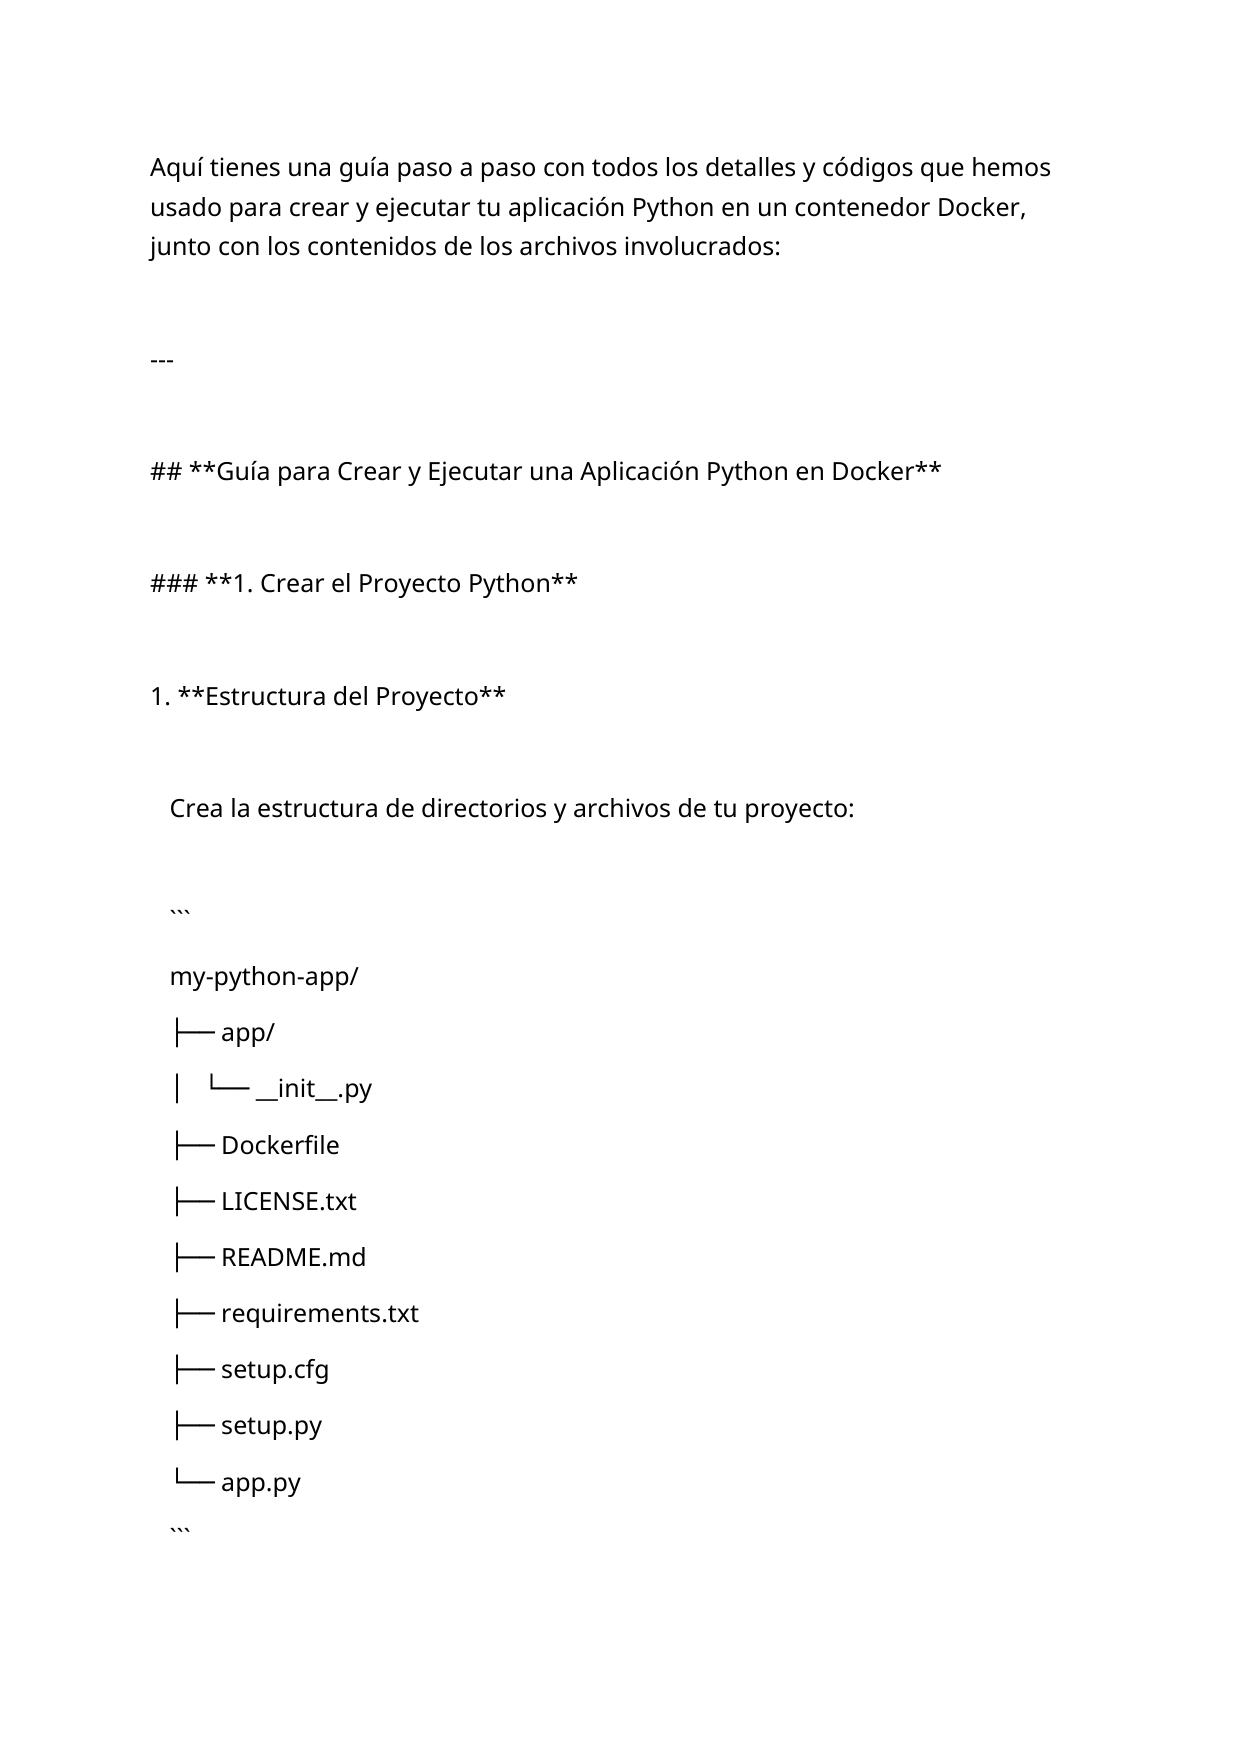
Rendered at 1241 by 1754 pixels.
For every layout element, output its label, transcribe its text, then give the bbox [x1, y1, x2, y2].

text 1. **Estructura del Proyecto** [150, 678, 1090, 712]
text ## **Guía para Crear y Ejecutar una Aplicación Python en Docker** [150, 453, 1090, 488]
text --- [150, 341, 1090, 375]
text ├── setup.cfg [150, 1352, 1090, 1386]
text ├── Dockerfile [150, 1127, 1090, 1161]
text ├── README.md [150, 1239, 1090, 1274]
text │ └── __init__.py [150, 1071, 1090, 1105]
text ### **1. Crear el Proyecto Python** [150, 566, 1090, 600]
text Aquí tienes una guía paso a paso con todos los detalles y códigos que hemos usado para crear y ejecutar tu aplicación Python en un contenedor Docker, junto con los contenidos de los archivos involucrados: [150, 150, 1090, 263]
text └── app.py [150, 1464, 1090, 1498]
text Crea la estructura de directorios y archivos de tu proyecto: [150, 790, 1090, 824]
text ├── LICENSE.txt [150, 1183, 1090, 1217]
text ``` [150, 1520, 1090, 1554]
text ├── setup.py [150, 1408, 1090, 1442]
text ``` [150, 903, 1090, 937]
text ├── app/ [150, 1015, 1090, 1049]
text my-python-app/ [150, 959, 1090, 993]
text ├── requirements.txt [150, 1296, 1090, 1330]
